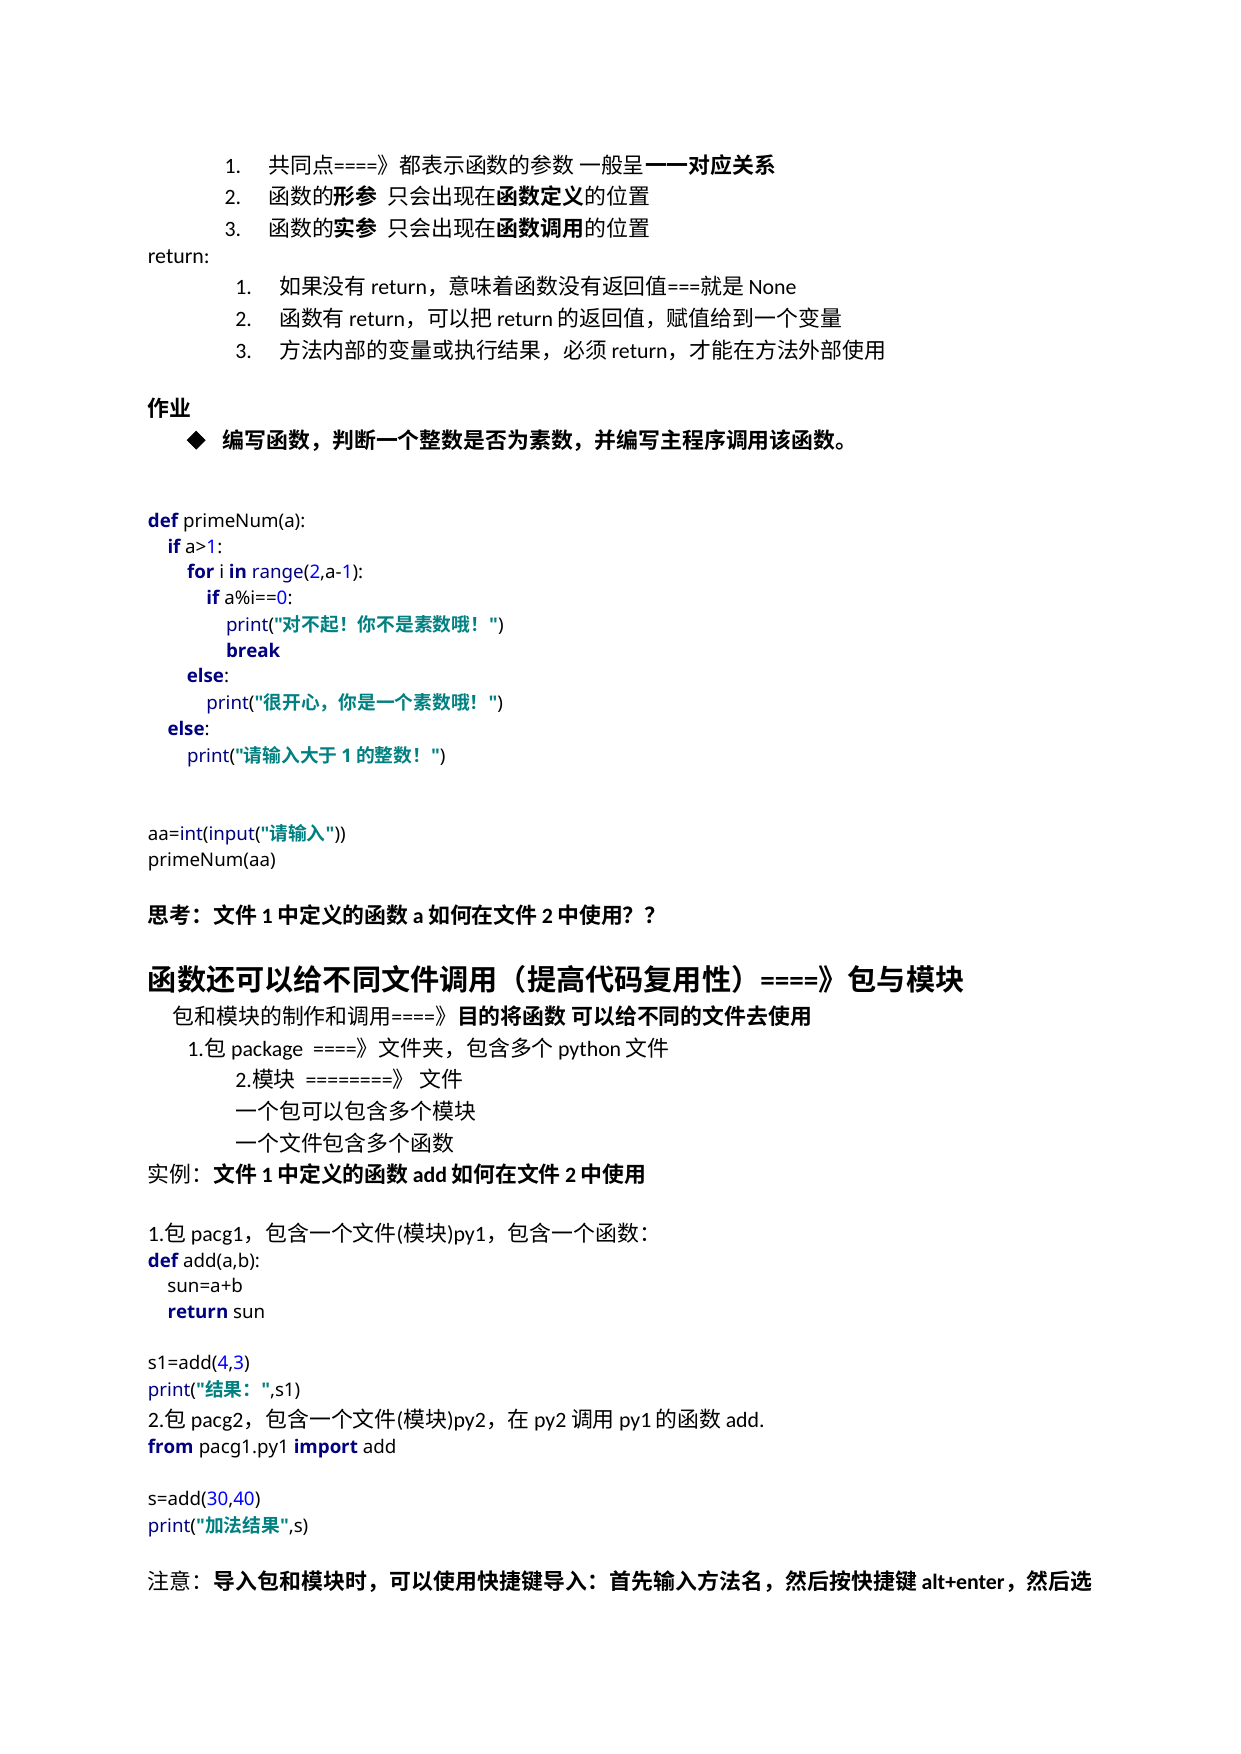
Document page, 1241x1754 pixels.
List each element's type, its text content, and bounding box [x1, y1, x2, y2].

text return: [148, 243, 1092, 269]
text 1.包pacg1，包含一个文件(模块)py1，包含一个函数： [148, 1216, 1092, 1247]
text 一个包可以包含多个模块 [235, 1094, 1092, 1126]
text from pacg1.py1 import add s=add(30,40) print("加法结果",s) [148, 1434, 1092, 1537]
text 思考：文件1中定义的函数a如何在文件2中使用？？ [148, 898, 1092, 930]
text 2.包pacg2，包含一个文件(模块)py2，在py2调用py1的函数add. [148, 1402, 1092, 1434]
text 函数还可以给不同文件调用（提高代码复用性）====》包与模块 [148, 957, 1092, 999]
text def add(a,b): sun=a+b return sun s1=add(4,3) print("结果：",s1) [148, 1247, 1092, 1402]
list 编写函数，判断一个整数是否为素数，并编写主程序调用该函数。 [185, 423, 1092, 454]
text def primeNum(a): if a>1: for i in range(2,a-1): if a%i==0: print("对不起！你不是素数哦！") break else: print("很开心，你是一个素数哦！") else: print("请输入大于1的整数！") aa=int(input("请输入")) primeNum(aa) [148, 508, 1092, 872]
list 方法内部的变量或执行结果，必须return，才能在方法外部使用 [235, 333, 1092, 364]
text 2.模块 ========》 文件 [148, 1062, 1092, 1094]
text 1.包 package ====》文件夹，包含多个python文件 [148, 1031, 1092, 1062]
text 作业 [148, 391, 1092, 423]
list 共同点====》都表示函数的参数 一般呈一一对应关系 [224, 148, 1092, 179]
list 函数有return，可以把return的返回值，赋值给到一个变量 [235, 301, 1092, 333]
text 实例：文件1中定义的函数add如何在文件2中使用 [148, 1157, 1092, 1189]
text 一个文件包含多个函数 [235, 1126, 1092, 1157]
text 包和模块的制作和调用====》目的将函数 可以给不同的文件去使用 [148, 999, 1092, 1031]
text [148, 1564, 1092, 1596]
list 函数的形参 只会出现在函数定义的位置 [224, 179, 1092, 211]
list 函数的实参 只会出现在函数调用的位置 [224, 211, 1092, 243]
list 如果没有return，意味着函数没有返回值===就是None [235, 269, 1092, 301]
